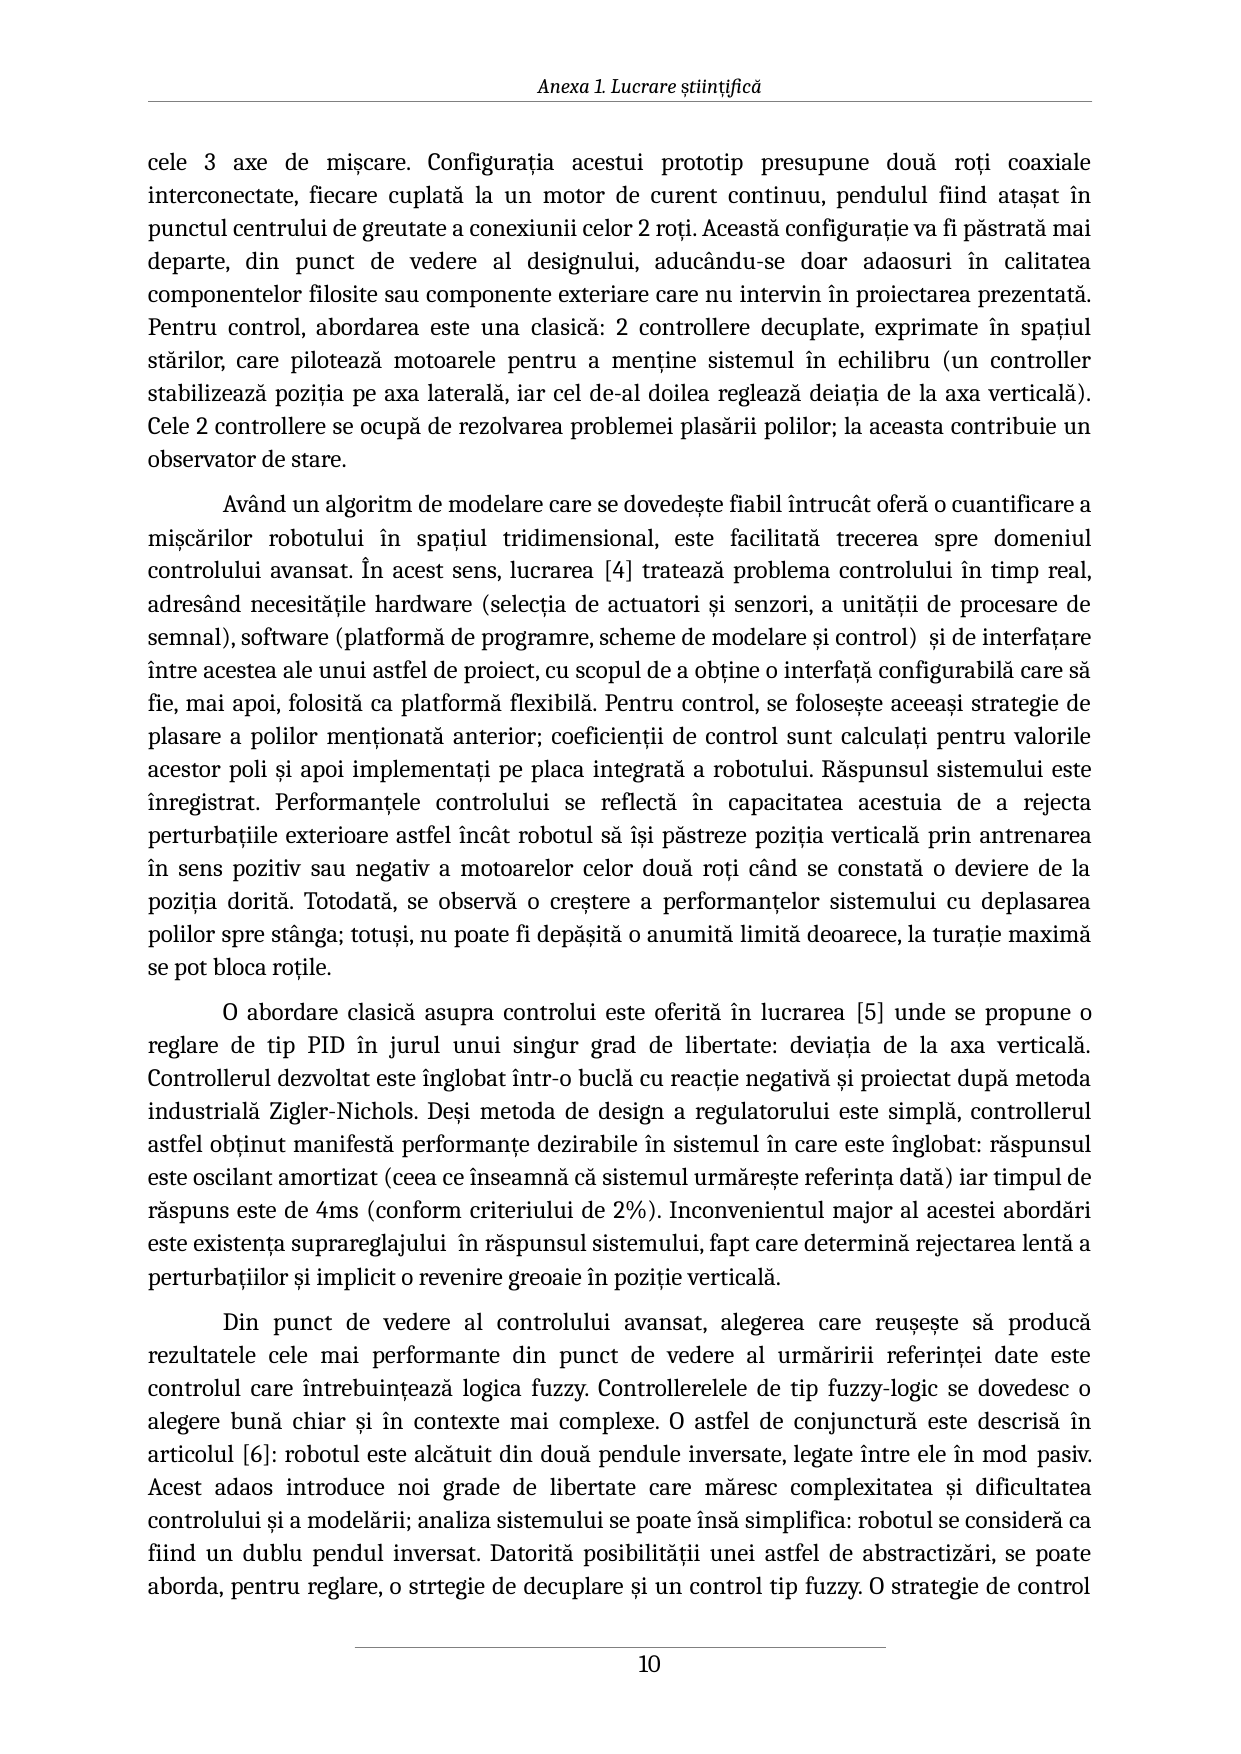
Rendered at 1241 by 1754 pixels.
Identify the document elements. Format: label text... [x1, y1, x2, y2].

text O abordare clasică asupra controlui este oferită în lucrarea unde se propune o reglare de tip PID în jurul unui singur grad de libertate: deviația de la axa verticală. Controllerul dezvoltat este înglobat într-o buclă cu reacție negativă și proiectat după metoda industrială Zigler-Nichols. Deși metoda de design a regulatorului este simplă, controllerul astfel obținut manifestă performanțe dezirabile în sistemul în care este înglobat: răspunsul este oscilant amortizat (ceea ce înseamnă că sistemul urmărește referința dată) iar timpul de răspuns este de 4ms (conform criteriului de 2%). Inconvenientul major al acestei abordări este existența suprareglajului în răspunsul sistemului, fapt care determină rejectarea lentă a perturbațiilor și implicit o revenire greoaie în poziție verticală. [148, 998, 1092, 1291]
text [148, 148, 1092, 474]
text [148, 1308, 1092, 1601]
text Având un algoritm de modelare care se dovedește fiabil întrucât oferă o cuantificare a mișcărilor robotului în spațiul tridimensional, este facilitată trecerea spre domeniul controlului avansat. În acest sens, lucrarea tratează problema controlului în timp real, adresând necesitățile hardware (selecția de actuatori și senzori, a unității de procesare de semnal), software (platformă de programre, scheme de modelare și control) și de interfațare între acestea ale unui astfel de proiect, cu scopul de a obține o interfață configurabilă care să fie, mai apoi, folosită ca platformă flexibilă. Pentru control, se folosește aceeași strategie de plasare a polilor menționată anterior; coeficienții de control sunt calculați pentru valorile acestor poli și apoi implementați pe placa integrată a robotului. Răspunsul sistemului este înregistrat. Performanțele controlului se reflectă în capacitatea acestuia de a rejecta perturbațiile exterioare astfel încât robotul să își păstreze poziția verticală prin antrenarea în sens pozitiv sau negativ a motoarelor celor două roți când se constată o deviere de la poziția dorită. Totodată, se observă o creștere a performanțelor sistemului cu deplasarea polilor spre stânga; totuși, nu poate fi depășită o anumită limită deoarece, la turație maximă se pot bloca roțile. [148, 490, 1092, 981]
